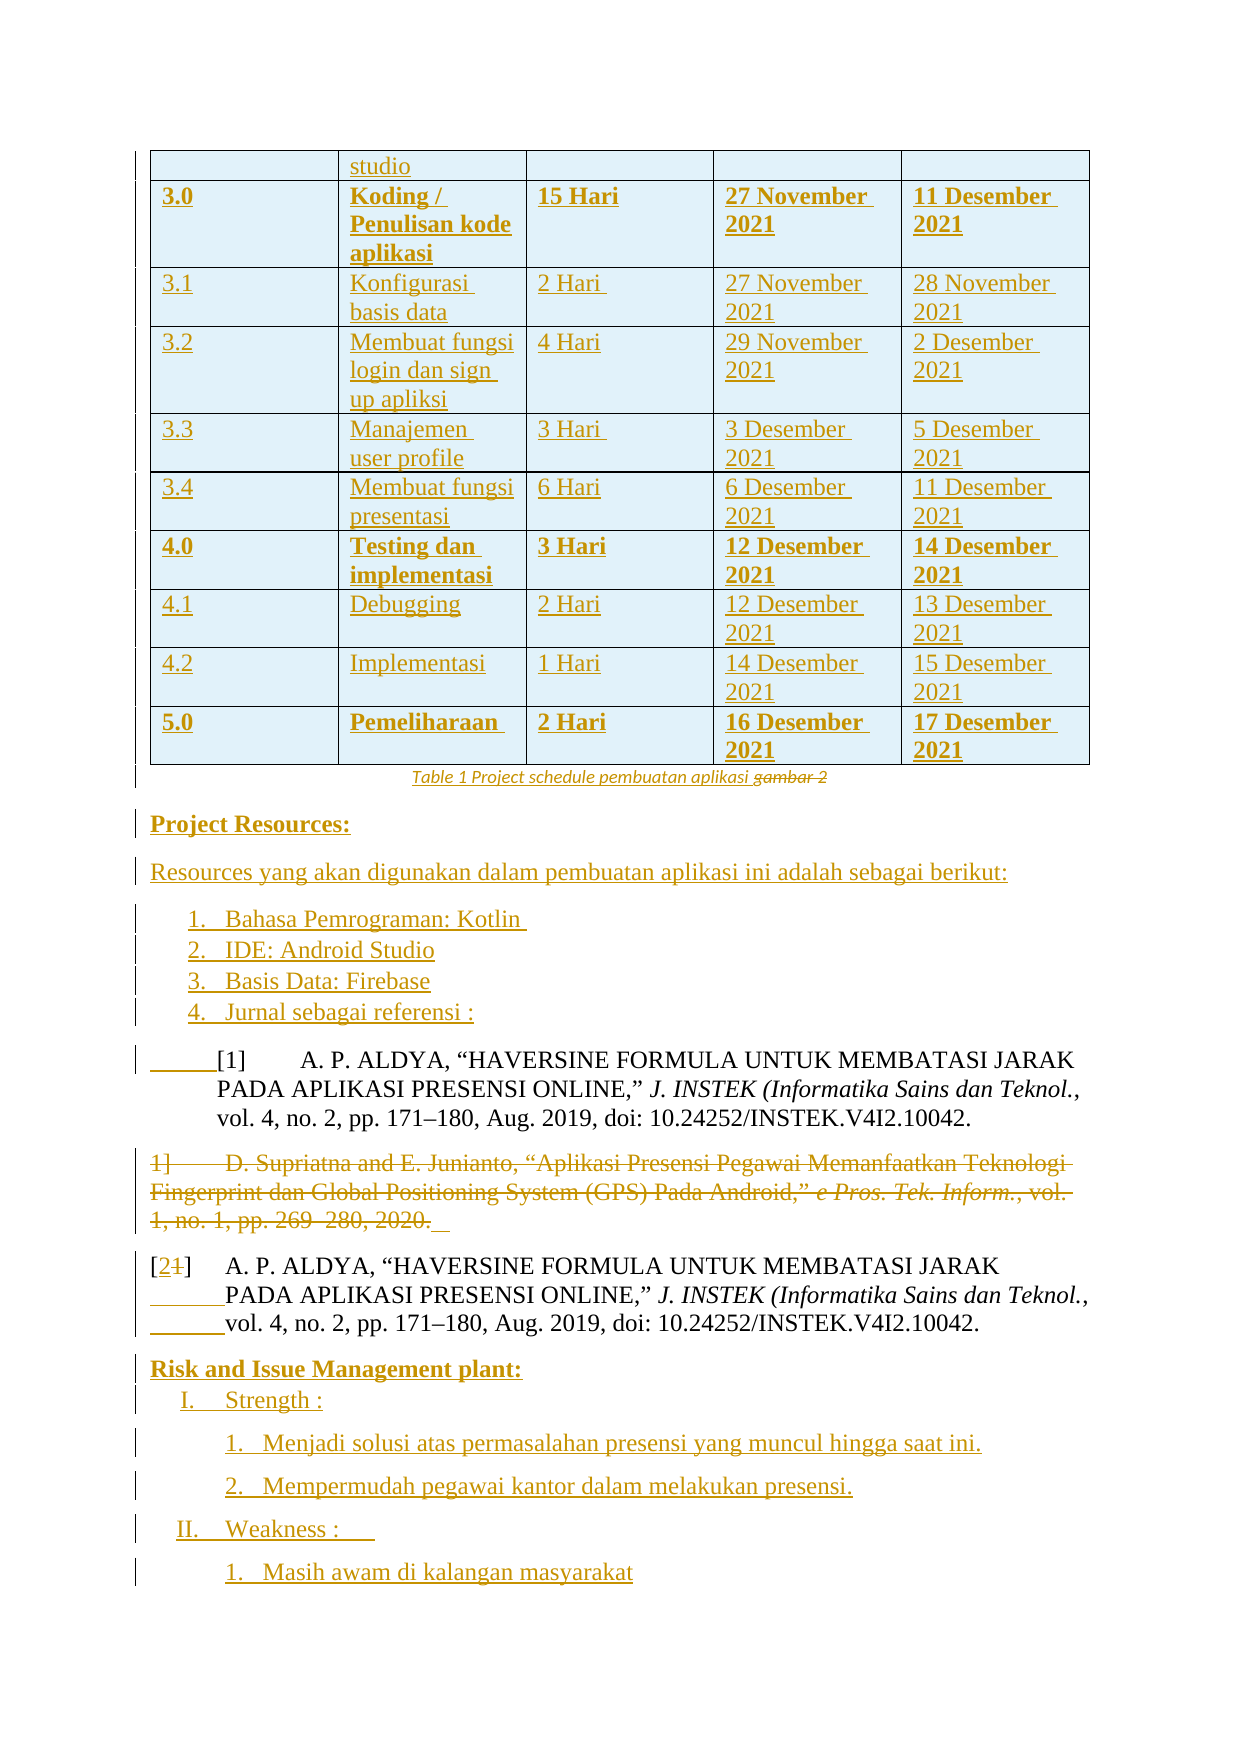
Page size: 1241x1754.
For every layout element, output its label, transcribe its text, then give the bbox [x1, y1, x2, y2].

text [] A. P. ALDYA, “HAVERSINE FORMULA UNTUK MEMBATASI JARAK PADA APLIKASI PRESENSI ONLINE,” J. INSTEK (Informatika Sains dan Teknol., vol. 4, no. 2, pp. 171–180, Aug. 2019, doi: 10.24252/INSTEK.V4I2.10042. [150, 1251, 1090, 1337]
text 1 [150, 765, 1090, 788]
text [1] A. P. ALDYA, “HAVERSINE FORMULA UNTUK MEMBATASI JARAK PADA APLIKASI PRESENSI ONLINE,” J. INSTEK (Informatika Sains dan Teknol., vol. 4, no. 2, pp. 171–180, Aug. 2019, doi: 10.24252/INSTEK.V4I2.10042. [150, 1045, 1090, 1131]
